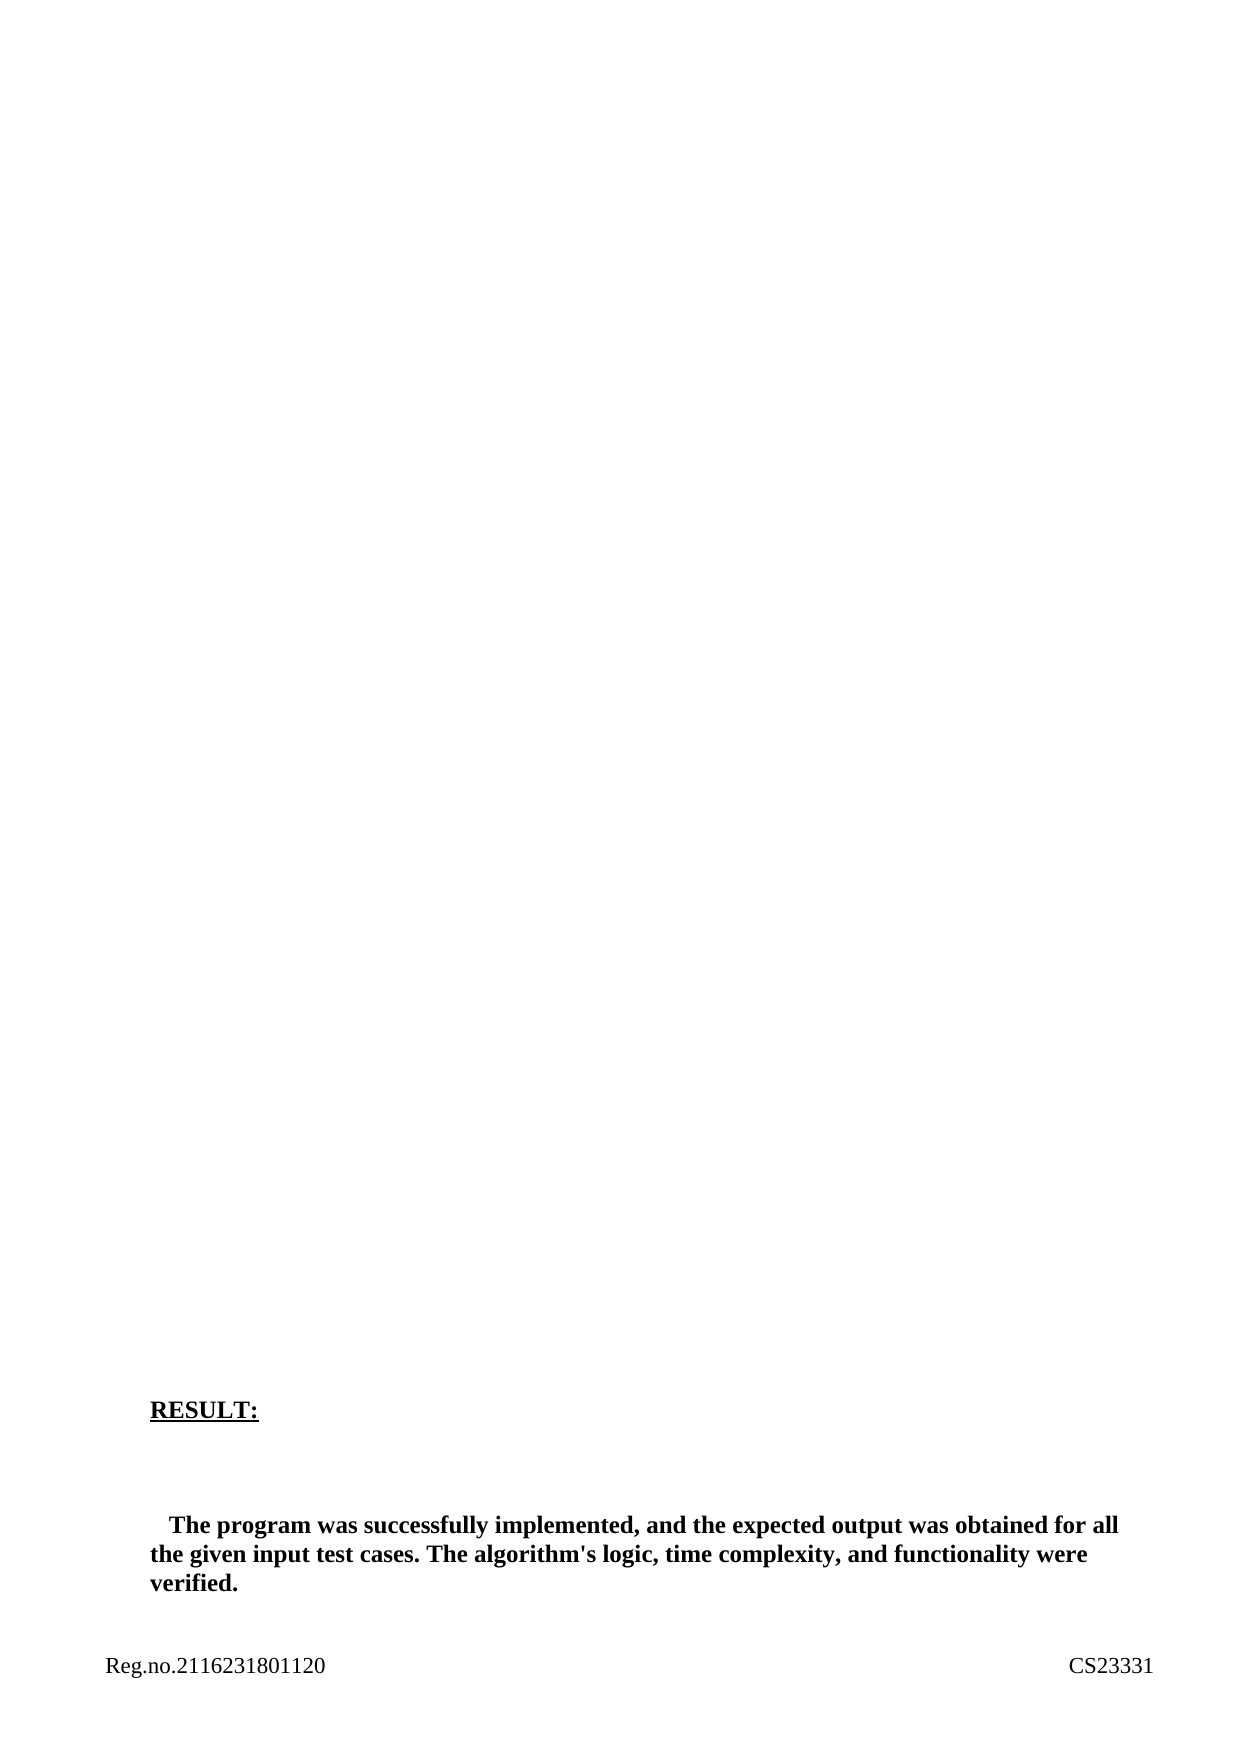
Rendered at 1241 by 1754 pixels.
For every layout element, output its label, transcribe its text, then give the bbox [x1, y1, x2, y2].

text RESULT: [150, 1395, 1155, 1424]
text The program was successfully implemented, and the expected output was obtained for all the given input test cases. The algorithm's logic, time complexity, and functionality were verified. [150, 1510, 1155, 1596]
